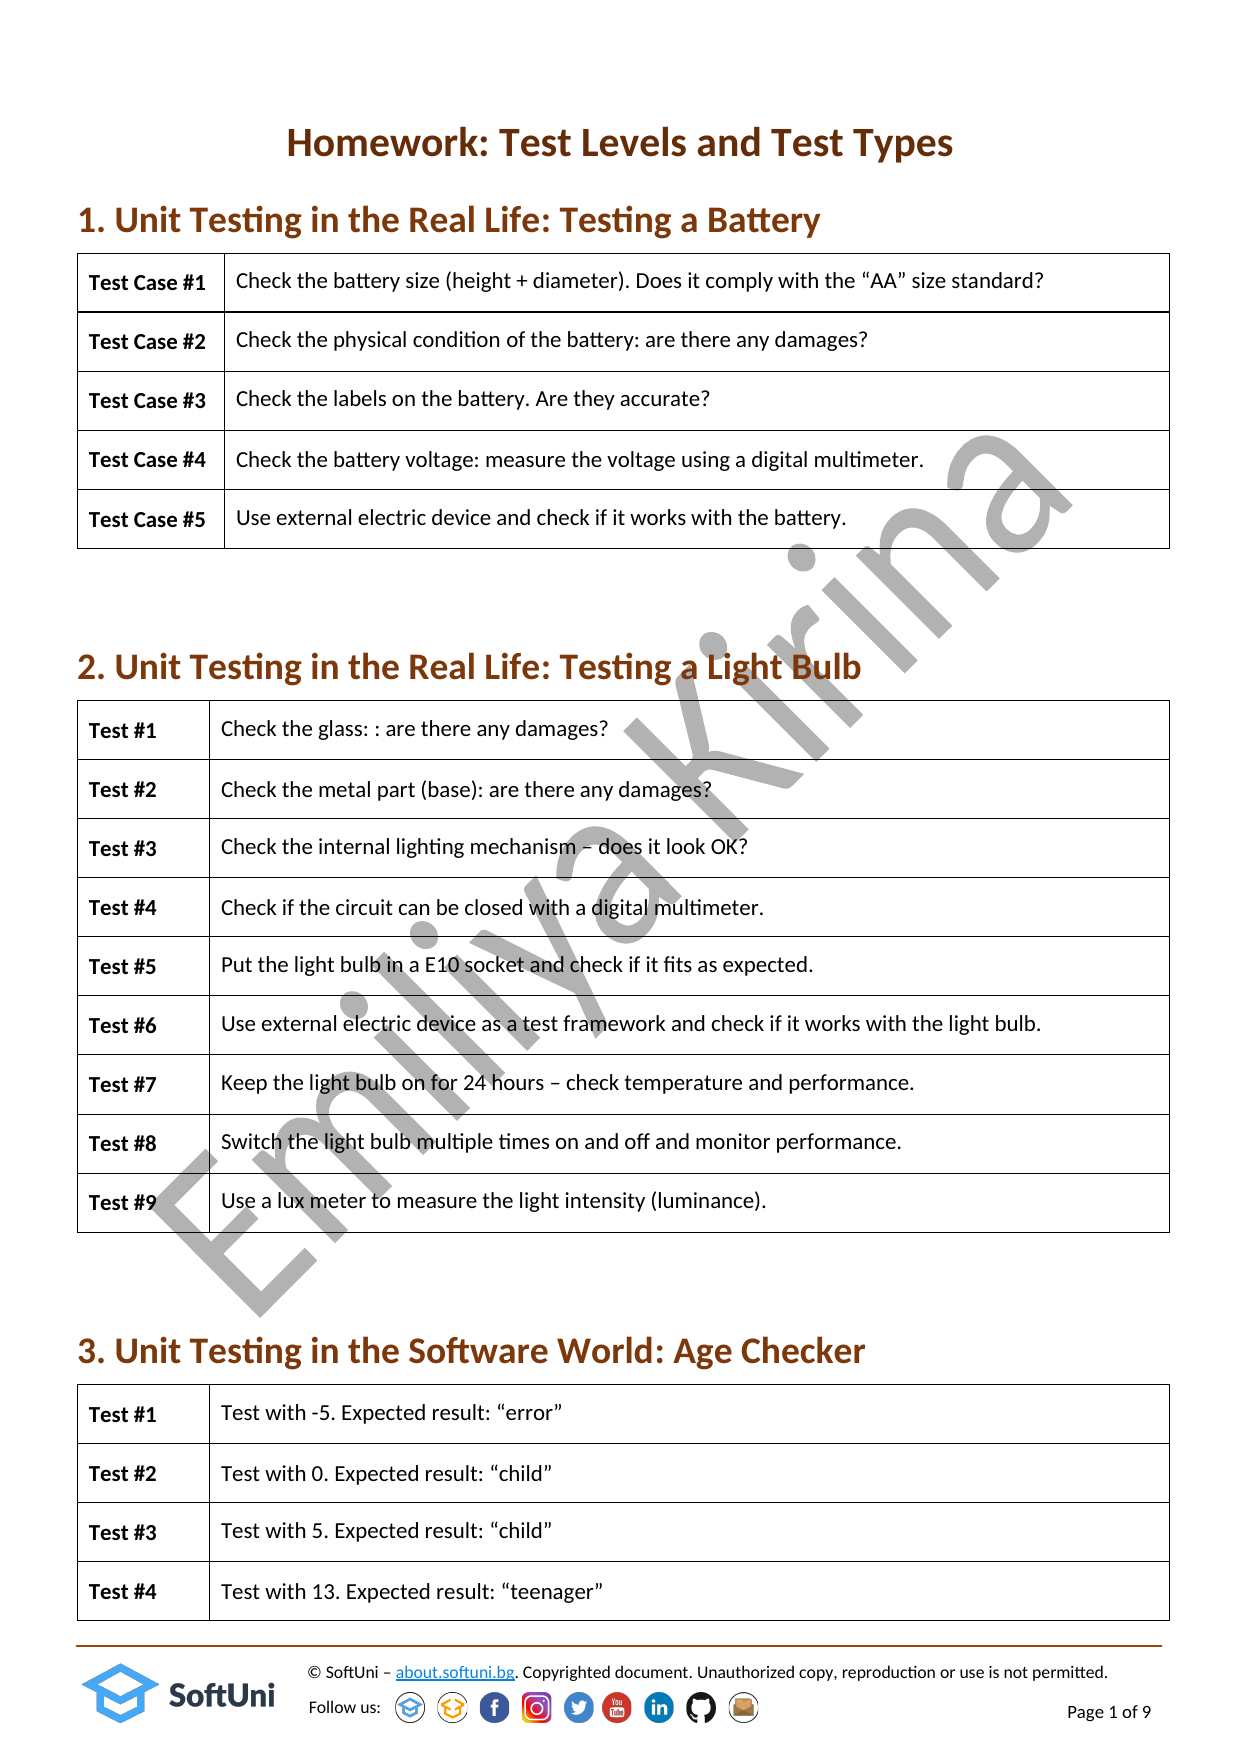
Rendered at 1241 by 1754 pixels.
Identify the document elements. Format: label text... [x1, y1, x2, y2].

subtitle Homework: Test Levels and Test Types [77, 116, 1163, 167]
picture [665, 1692, 674, 1701]
table_cell Test #5 [78, 937, 209, 995]
table_cell Check if the circuit can be closed with a digital multimeter. [210, 878, 1169, 936]
table_cell Check the physical condition of the battery: are there any damages? [225, 313, 1169, 371]
table_cell Test with 5. Expected result: “child” [210, 1503, 1169, 1561]
table_cell Use external electric device as a test framework and check if it works with the light bulb. [210, 996, 1169, 1054]
table_cell Test #9 [78, 1174, 209, 1232]
picture [644, 1714, 653, 1723]
table_cell Test #3 [78, 819, 209, 877]
picture [479, 1692, 510, 1723]
table_cell Check the battery voltage: measure the voltage using a digital multimeter. [225, 431, 1169, 489]
table_cell Test #2 [78, 760, 209, 818]
table_cell Use a lux meter to measure the light intensity (luminance). [210, 1174, 1169, 1232]
table_cell Test Case #4 [78, 431, 224, 489]
subtitle Unit Testing in the Real Life: Testing a Light Bulb [77, 643, 1163, 689]
table_cell Test with 0. Expected result: “child” [210, 1444, 1169, 1502]
table_cell Switch the light bulb multiple times on and off and monitor performance. [210, 1115, 1169, 1172]
picture [75, 1658, 281, 1729]
table_cell Test Case #5 [78, 490, 224, 548]
picture [665, 1714, 674, 1723]
picture [728, 1692, 759, 1723]
table_cell Check the metal part (base): are there any damages? [210, 760, 1169, 818]
picture [395, 1692, 425, 1723]
table_cell Test #4 [78, 1562, 209, 1620]
table_cell Test #3 [78, 1503, 209, 1561]
picture [658, 1705, 667, 1714]
table_cell Test #7 [78, 1055, 209, 1113]
picture [644, 1692, 653, 1701]
subtitle Unit Testing in the Real Life: Testing a Battery [77, 196, 1163, 241]
subtitle Unit Testing in the Software World: Age Checker [77, 1327, 1163, 1373]
table_header Check the glass: : are there any damages? [210, 701, 1169, 759]
table_cell Test Case #3 [78, 372, 224, 429]
table_cell Test Case #2 [78, 313, 224, 371]
picture [522, 1692, 552, 1723]
table_cell Use external electric device and check if it works with the battery. [225, 490, 1169, 548]
picture [564, 1692, 594, 1723]
picture [437, 1692, 468, 1723]
table_cell Test #4 [78, 878, 209, 936]
table_header Test #1 [78, 1385, 209, 1443]
table_header Test with -5. Expected result: “error” [210, 1385, 1169, 1443]
picture [602, 1692, 632, 1723]
table_cell Put the light bulb in a E10 socket and check if it fits as expected. [210, 937, 1169, 995]
table_cell Keep the light bulb on for 24 hours – check temperature and performance. [210, 1055, 1169, 1113]
table_cell Test #2 [78, 1444, 209, 1502]
picture [686, 1692, 716, 1723]
table_cell Test #8 [78, 1115, 209, 1172]
table_header Test Case #1 [78, 254, 224, 311]
table_cell Test with 13. Expected result: “teenager” [210, 1562, 1169, 1620]
table_cell Test #6 [78, 996, 209, 1054]
table_cell Check the internal lighting mechanism – does it look OK? [210, 819, 1169, 877]
table_header Test #1 [78, 701, 209, 759]
table_header Check the battery size (height + diameter). Does it comply with the “AA” size standard? [225, 254, 1169, 311]
table_cell Check the labels on the battery. Are they accurate? [225, 372, 1169, 429]
